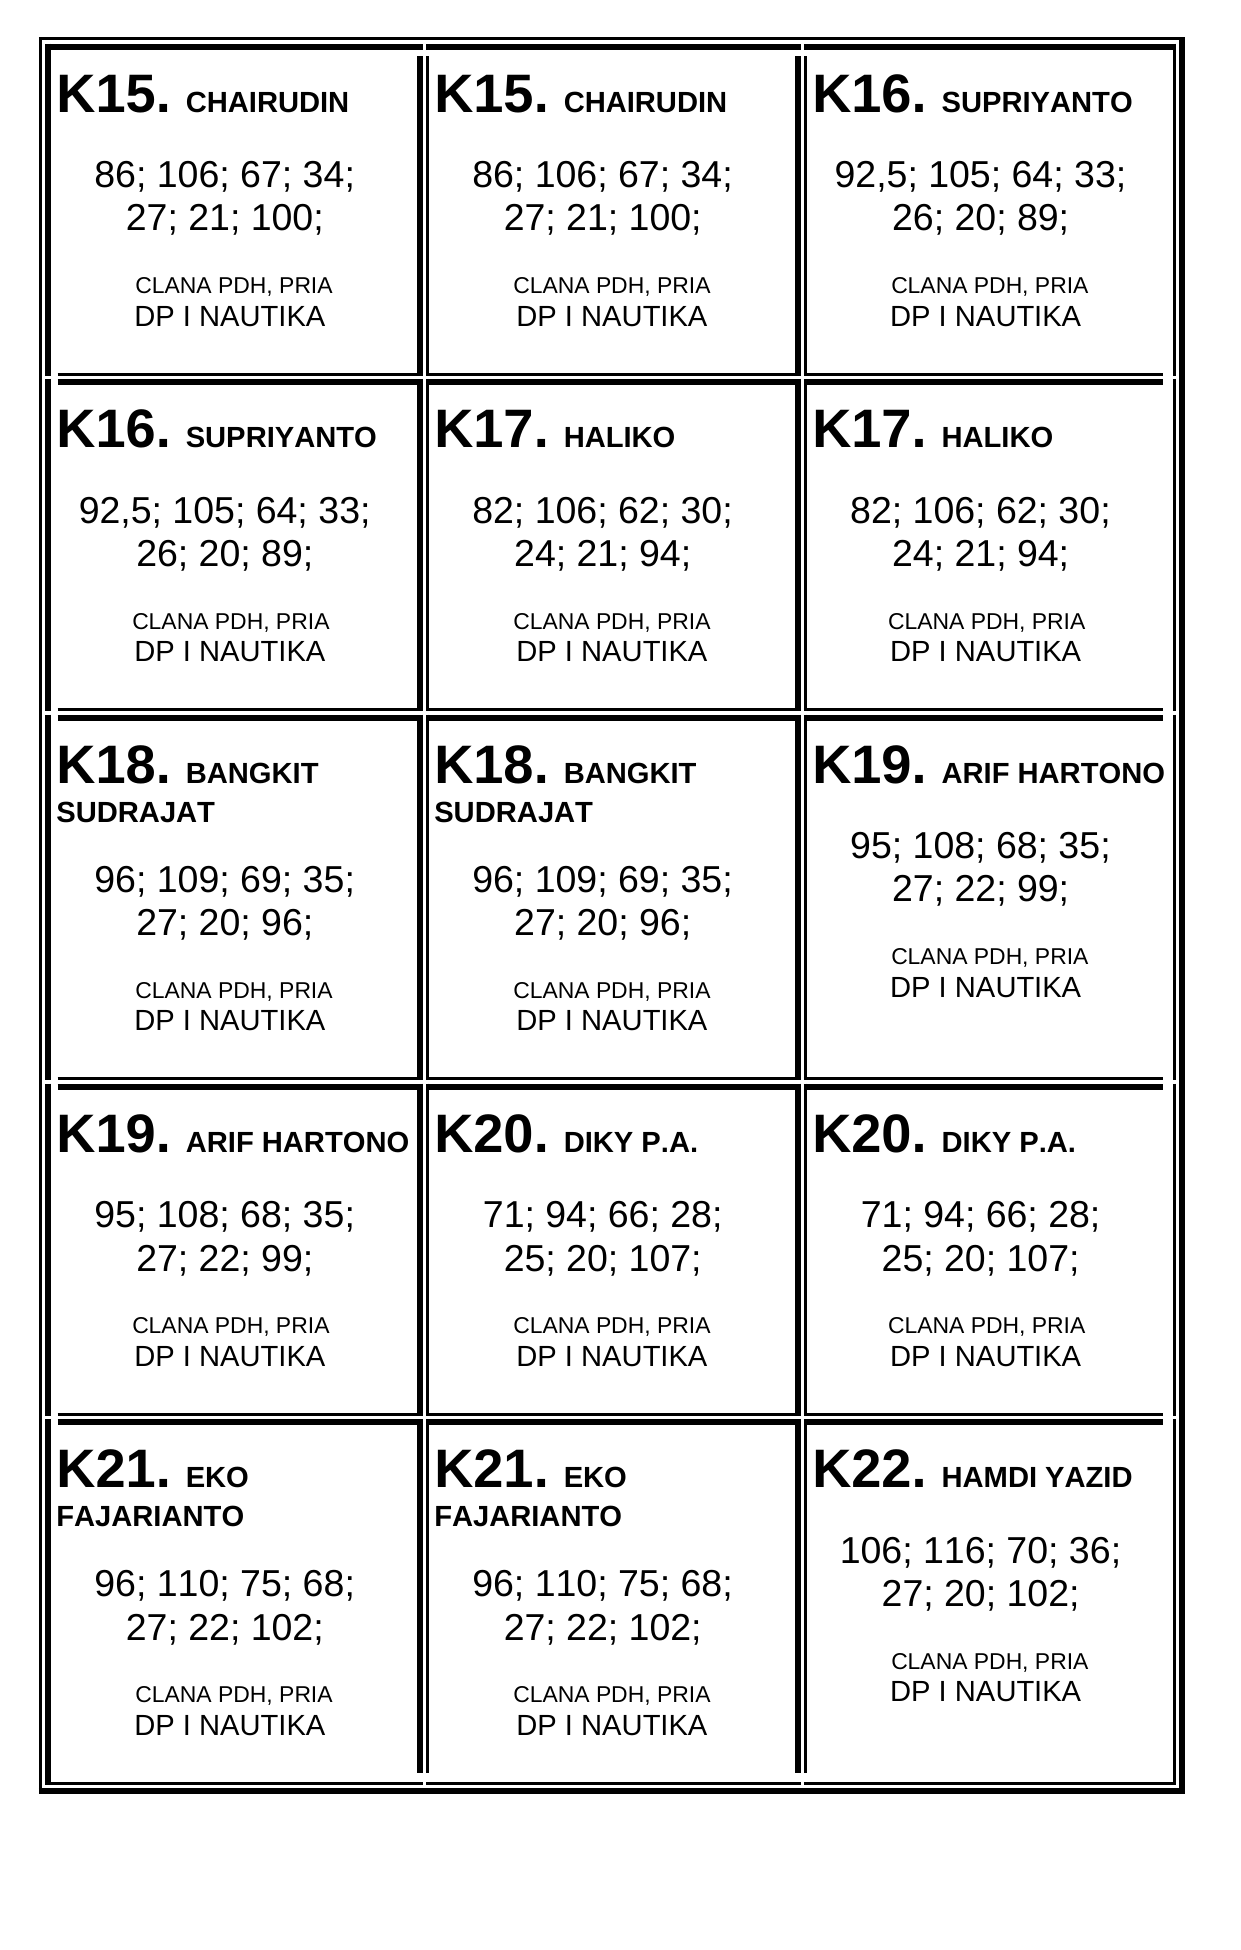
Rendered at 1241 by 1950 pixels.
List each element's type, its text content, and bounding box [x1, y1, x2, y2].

table_header K16. SUPRIYANTO 92,5; 105; 64; 33; 26; 20; 89; CLANA PDH, PRIA DP I NAUTIKA [801, 40, 1179, 373]
table_cell K17. HALIKO 82; 106; 62; 30; 24; 21; 94; CLANA PDH, PRIA DP I NAUTIKA [801, 373, 1179, 708]
table_cell K21. EKO FAJARIANTO 96; 110; 75; 68; 27; 22; 102; CLANA PDH, PRIA DP I NAUTIKA [45, 1413, 423, 1782]
table_cell K20. DIKY P.A. 71; 94; 66; 28; 25; 20; 107; CLANA PDH, PRIA DP I NAUTIKA [423, 1077, 801, 1413]
table_cell K20. DIKY P.A. 71; 94; 66; 28; 25; 20; 107; CLANA PDH, PRIA DP I NAUTIKA [801, 1077, 1179, 1413]
table_cell K17. HALIKO 82; 106; 62; 30; 24; 21; 94; CLANA PDH, PRIA DP I NAUTIKA [423, 373, 801, 708]
table_header K15. CHAIRUDIN 86; 106; 67; 34; 27; 21; 100; CLANA PDH, PRIA DP I NAUTIKA [51, 50, 423, 373]
table_cell K18. BANGKIT SUDRAJAT 96; 109; 69; 35; 27; 20; 96; CLANA PDH, PRIA DP I NAUTIKA [423, 708, 801, 1077]
table_cell K21. EKO FAJARIANTO 96; 110; 75; 68; 27; 22; 102; CLANA PDH, PRIA DP I NAUTIKA [423, 1413, 801, 1782]
table_cell K18. BANGKIT SUDRAJAT 96; 109; 69; 35; 27; 20; 96; CLANA PDH, PRIA DP I NAUTIKA [45, 708, 423, 1077]
table_cell K22. HAMDI YAZID 106; 116; 70; 36; 27; 20; 102; CLANA PDH, PRIA DP I NAUTIKA [801, 1413, 1179, 1782]
table_cell K19. ARIF HARTONO 95; 108; 68; 35; 27; 22; 99; CLANA PDH, PRIA DP I NAUTIKA [801, 708, 1179, 1077]
table_cell K16. SUPRIYANTO 92,5; 105; 64; 33; 26; 20; 89; CLANA PDH, PRIA DP I NAUTIKA [45, 373, 423, 708]
table_header K15. CHAIRUDIN 86; 106; 67; 34; 27; 21; 100; CLANA PDH, PRIA DP I NAUTIKA [423, 40, 801, 373]
table_cell K19. ARIF HARTONO 95; 108; 68; 35; 27; 22; 99; CLANA PDH, PRIA DP I NAUTIKA [45, 1077, 423, 1413]
